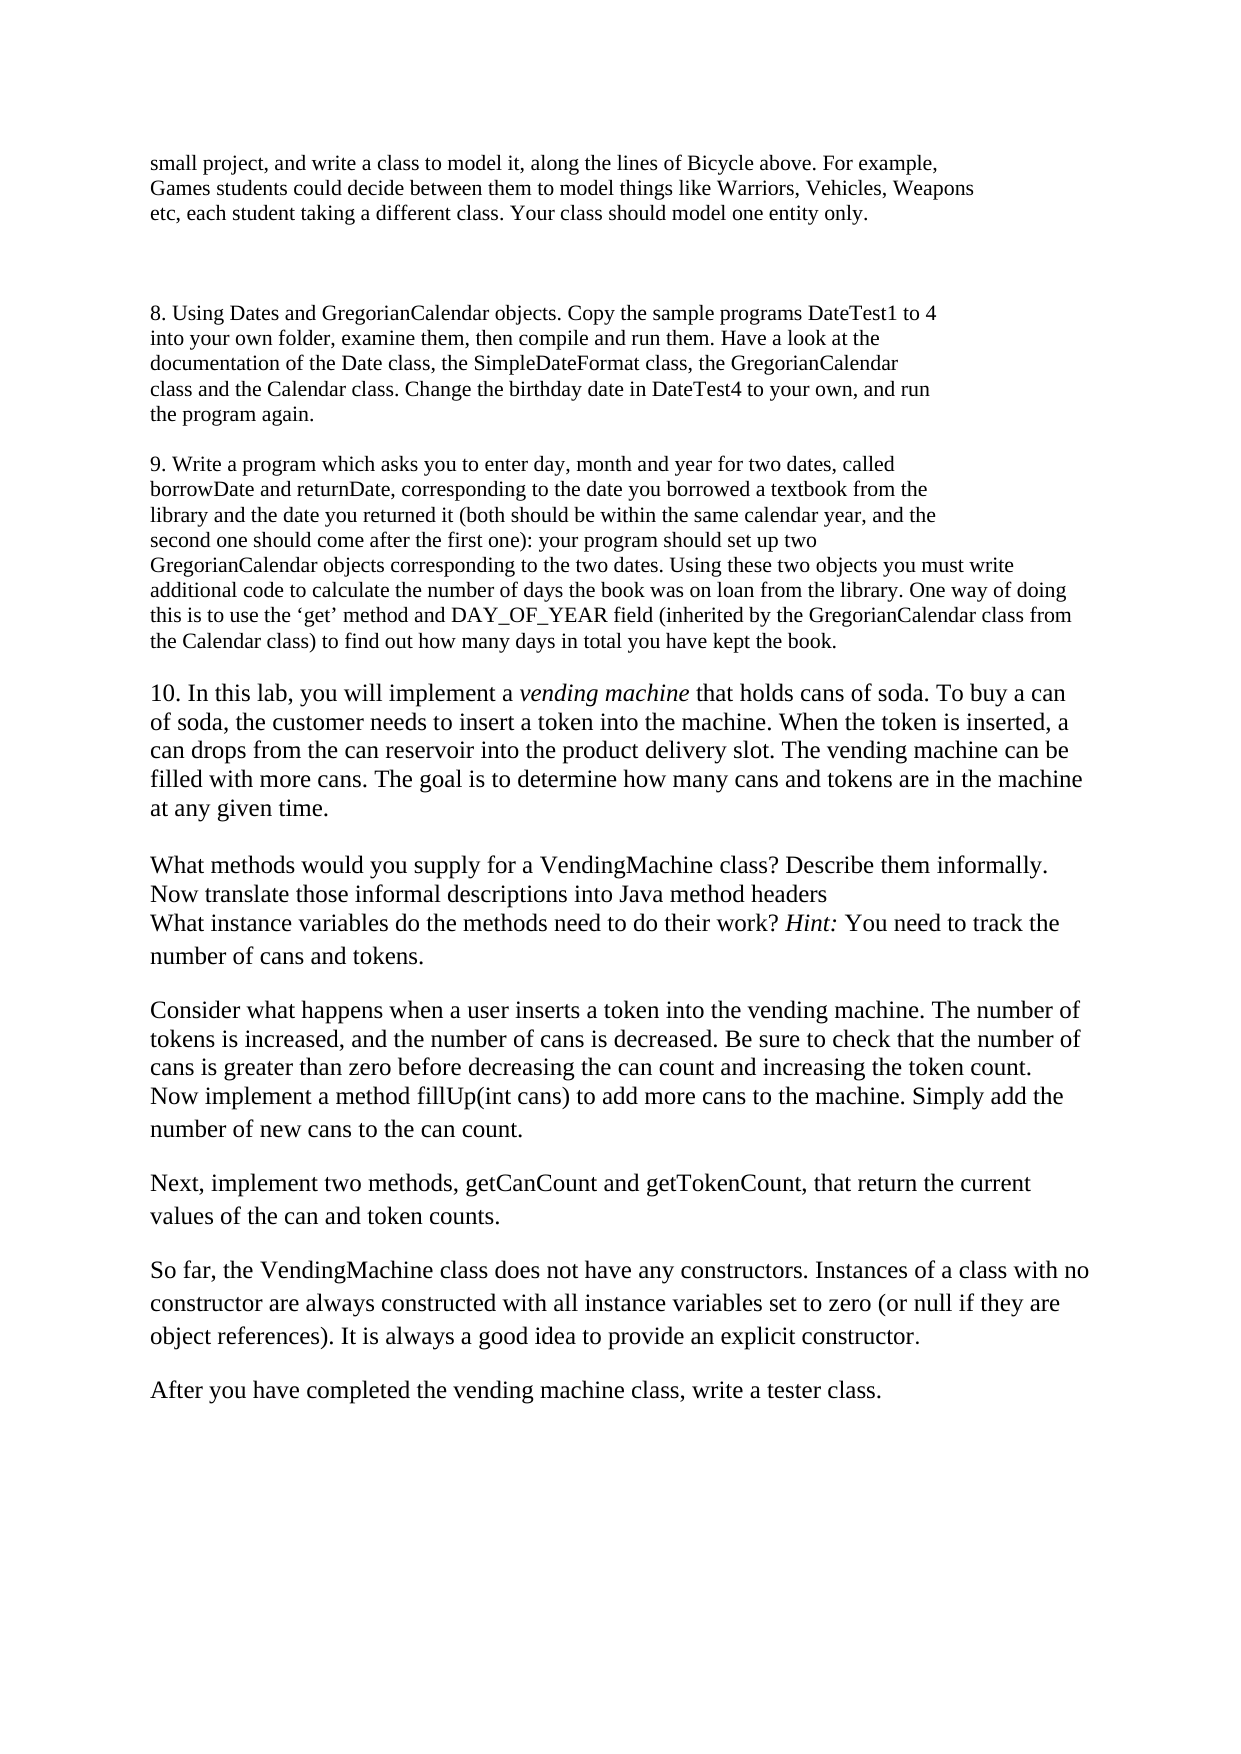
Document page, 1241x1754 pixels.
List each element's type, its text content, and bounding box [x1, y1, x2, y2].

text 8. Using Dates and GregorianCalendar objects. Copy the sample programs DateTest1 to 4 [150, 300, 1090, 325]
text After you have completed the vending machine class, write a tester class. [150, 1375, 1090, 1404]
text GregorianCalendar objects corresponding to the two dates. Using these two objects you must write additional code to calculate the number of days the book was on loan from the library. One way of doing this is to use the ‘get’ method and DAY_OF_YEAR field (inherited by the GregorianCalendar class from the Calendar class) to find out how many days in total you have kept the book. [150, 552, 1090, 653]
text What instance variables do the methods need to do their work? Hint: You need to track the number of cans and tokens. [150, 908, 1090, 970]
text What methods would you supply for a VendingMachine class? Describe them informally. [150, 851, 1090, 879]
text borrowDate and returnDate, corresponding to the date you borrowed a textbook from the [150, 476, 1090, 502]
text library and the date you returned it (both should be within the same calendar year, and the [150, 502, 1090, 527]
text the program again. [150, 401, 1090, 426]
text 9. Write a program which asks you to enter day, month and year for two dates, called [150, 426, 1090, 476]
text etc, each student taking a different class. Your class should model one entity only. [150, 200, 1090, 226]
text 10. In this lab, you will implement a vending machine that holds cans of soda. To buy a can of soda, the customer needs to insert a token into the machine. When the token is inserted, a can drops from the can reservoir into the product delivery slot. The vending machine can be filled with more cans. The goal is to determine how many cans and tokens are in the machine at any given time. [150, 653, 1090, 822]
text Now implement a method fillUp(int cans) to add more cans to the machine. Simply add the number of new cans to the can count. [150, 1081, 1090, 1143]
text into your own folder, examine them, then compile and run them. Have a look at the [150, 325, 1090, 350]
text Games students could decide between them to model things like Warriors, Vehicles, Weapons [150, 175, 1090, 200]
text Now translate those informal descriptions into Java method headers [150, 879, 1090, 908]
text class and the Calendar class. Change the birthday date in DateTest4 to your own, and run [150, 376, 1090, 401]
text documentation of the Date class, the SimpleDateFormat class, the GregorianCalendar [150, 350, 1090, 376]
text Next, implement two methods, getCanCount and getTokenCount, that return the current values of the can and token counts. [150, 1168, 1090, 1230]
text So far, the VendingMachine class does not have any constructors. Instances of a class with no constructor are always constructed with all instance variables set to zero (or null if they are object references). It is always a good idea to provide an explicit constructor. [150, 1255, 1090, 1350]
text second one should come after the first one): your program should set up two [150, 527, 1090, 552]
text small project, and write a class to model it, along the lines of Bicycle above. For example, [150, 150, 1090, 175]
text Consider what happens when a user inserts a token into the vending machine. The number of tokens is increased, and the number of cans is decreased. Be sure to check that the number of cans is greater than zero before decreasing the can count and increasing the token count. [150, 995, 1090, 1081]
